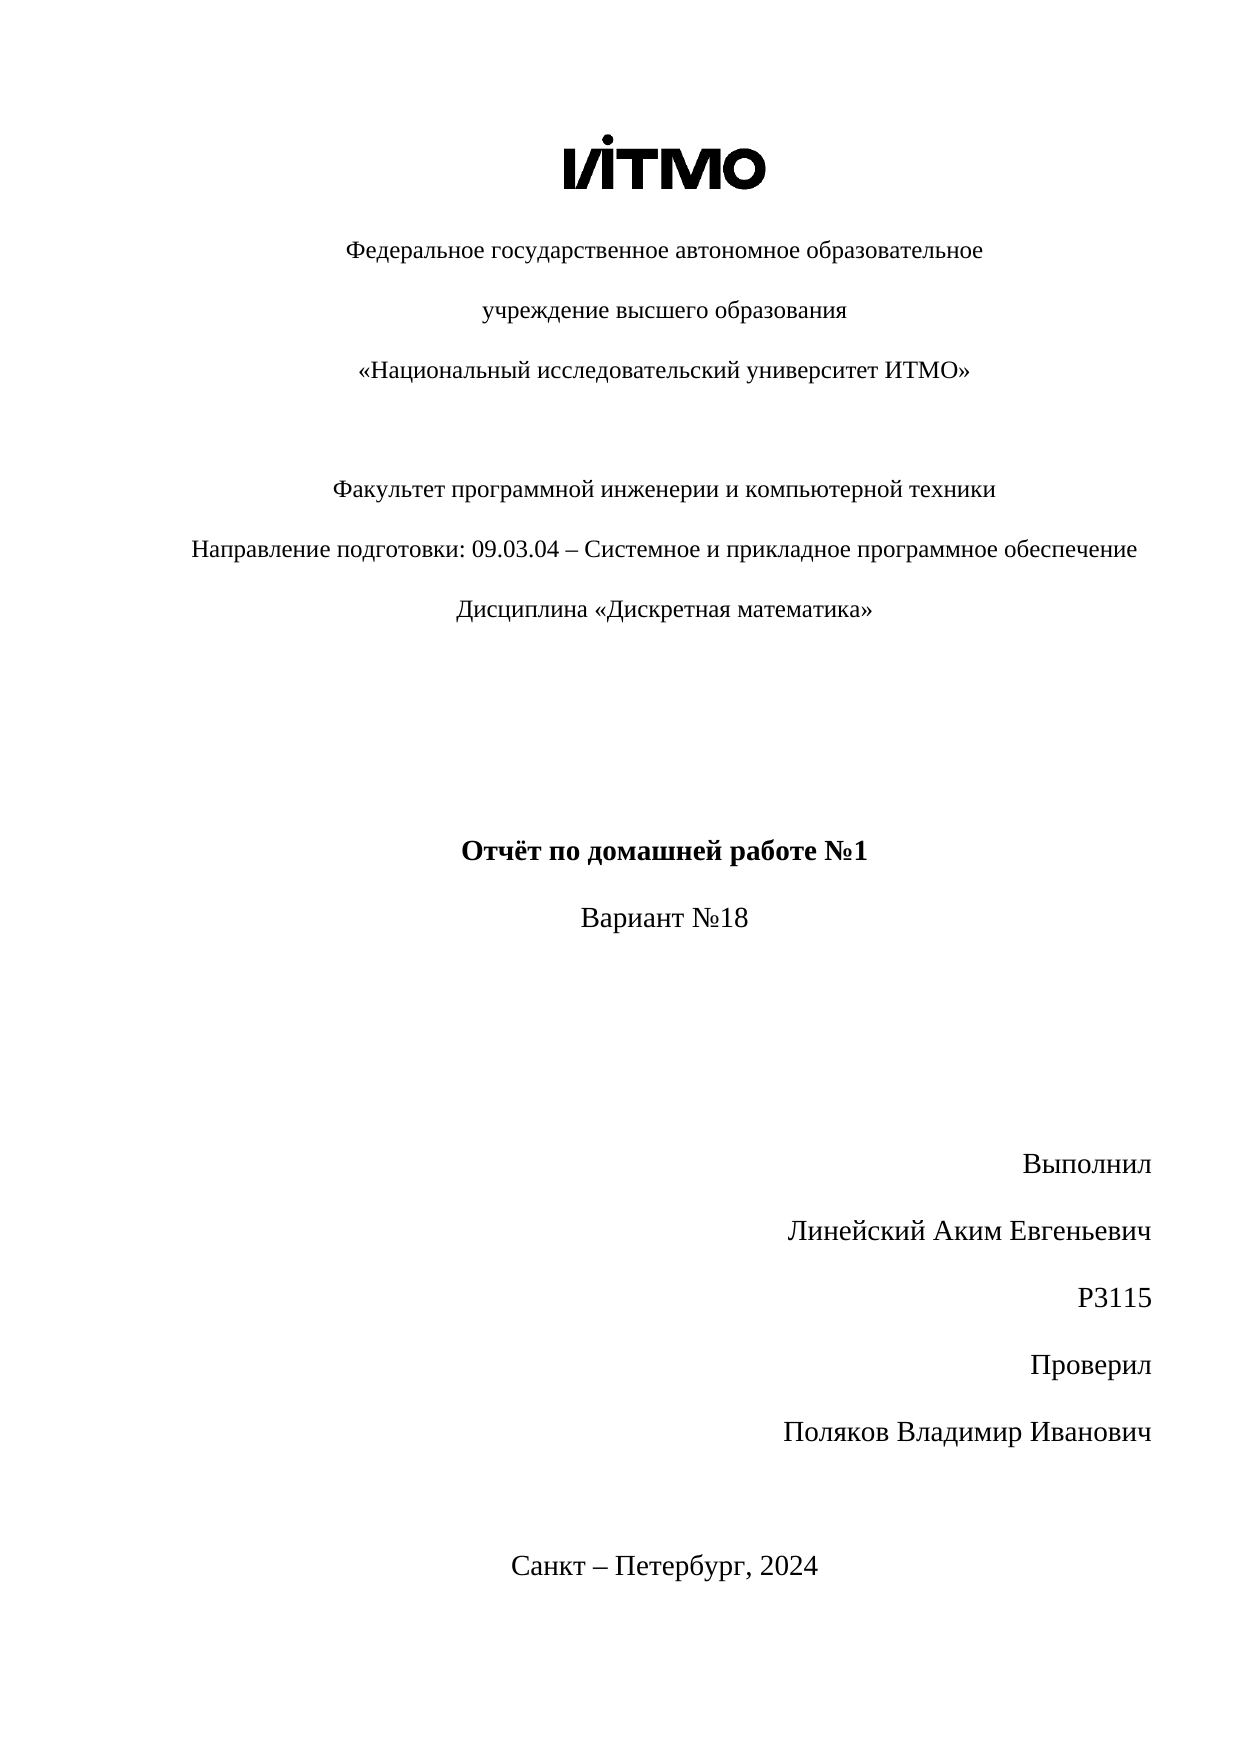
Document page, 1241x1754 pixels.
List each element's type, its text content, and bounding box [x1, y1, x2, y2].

text Факультет программной инженерии и компьютерной техники [177, 474, 1152, 503]
text Федеральное государственное автономное образовательное [177, 235, 1152, 264]
text Санкт – Петербург, 2024 [177, 1548, 1152, 1582]
text Отчёт по домашней работе №1 [177, 833, 1152, 867]
text Проверил [177, 1347, 1152, 1381]
text P3115 [177, 1281, 1152, 1314]
text Линейский Аким Евгеньевич [177, 1213, 1152, 1247]
picture [554, 118, 775, 205]
text Вариант №18 [177, 900, 1152, 934]
text «Национальный исследовательский университет ИТМО» [177, 355, 1152, 384]
text учреждение высшего образования [177, 295, 1152, 324]
text Поляков Владимир Иванович [177, 1414, 1152, 1448]
text Дисциплина «Дискретная математика» [177, 594, 1152, 623]
text Направление подготовки: 09.03.04 – Системное и прикладное программное обеспечение [177, 534, 1152, 563]
text Выполнил [177, 1147, 1152, 1180]
